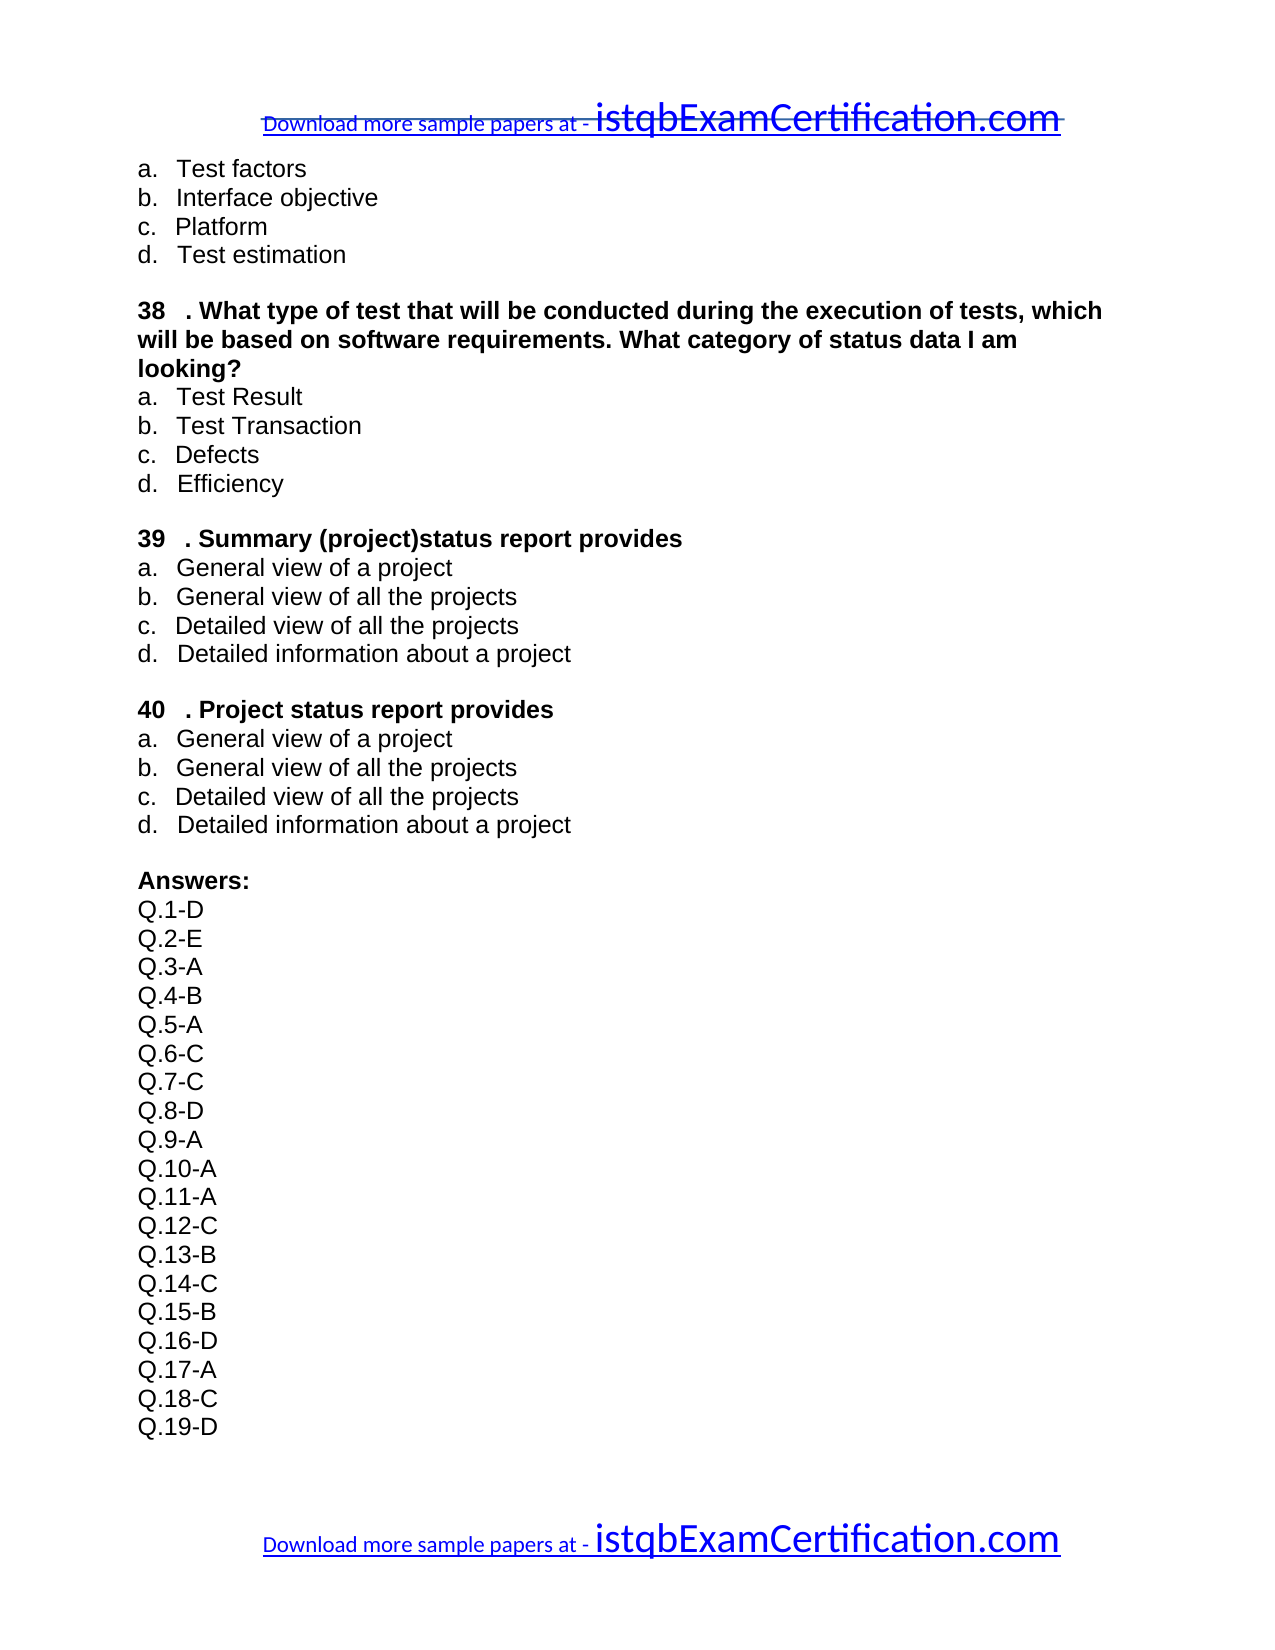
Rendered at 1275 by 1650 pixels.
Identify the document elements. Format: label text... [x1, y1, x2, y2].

list Interface objective [137, 183, 1114, 211]
list Test Transaction [137, 411, 1114, 440]
text Answers: [137, 866, 1114, 895]
list Platform [137, 211, 1114, 240]
list Detailed view of all the projects [137, 611, 1114, 639]
text Q.18-C [137, 1383, 1114, 1412]
list Detailed information about a project [137, 810, 1114, 839]
text Q.5-A [137, 1010, 1114, 1038]
list Test Result [137, 382, 1114, 411]
list General view of all the projects [137, 582, 1114, 611]
text Q.15-B [137, 1297, 1114, 1326]
text Q.14-C [137, 1268, 1114, 1297]
text Q.6-C [137, 1038, 1114, 1067]
list Defects [137, 440, 1114, 468]
list . What type of test that will be conducted during the execution of tests, which will be based on software requirements. What category of status data I am looking? [137, 296, 1114, 382]
text Q.16-D [137, 1326, 1114, 1355]
text Q.17-A [137, 1355, 1114, 1383]
list General view of a project [137, 724, 1114, 753]
text Q.2-E [137, 923, 1114, 952]
list Test factors [137, 154, 1114, 183]
text Q.19-D [137, 1412, 1114, 1441]
list General view of a project [137, 553, 1114, 582]
text Q.7-C [137, 1067, 1114, 1096]
text Q.11-A [137, 1182, 1114, 1211]
text Q.10-A [137, 1153, 1114, 1182]
text Q.12-C [137, 1211, 1114, 1240]
text Q.1-D [137, 895, 1114, 923]
list Test estimation [137, 240, 1114, 269]
list . Summary (project)status report provides [137, 524, 1114, 553]
text Q.8-D [137, 1096, 1114, 1125]
list Detailed information about a project [137, 639, 1114, 668]
text Q.3-A [137, 952, 1114, 981]
text Q.9-A [137, 1125, 1114, 1153]
list Efficiency [137, 468, 1114, 497]
text Q.13-B [137, 1240, 1114, 1268]
list General view of all the projects [137, 753, 1114, 781]
list . Project status report provides [137, 695, 1114, 724]
list Detailed view of all the projects [137, 781, 1114, 810]
text Q.4-B [137, 981, 1114, 1010]
